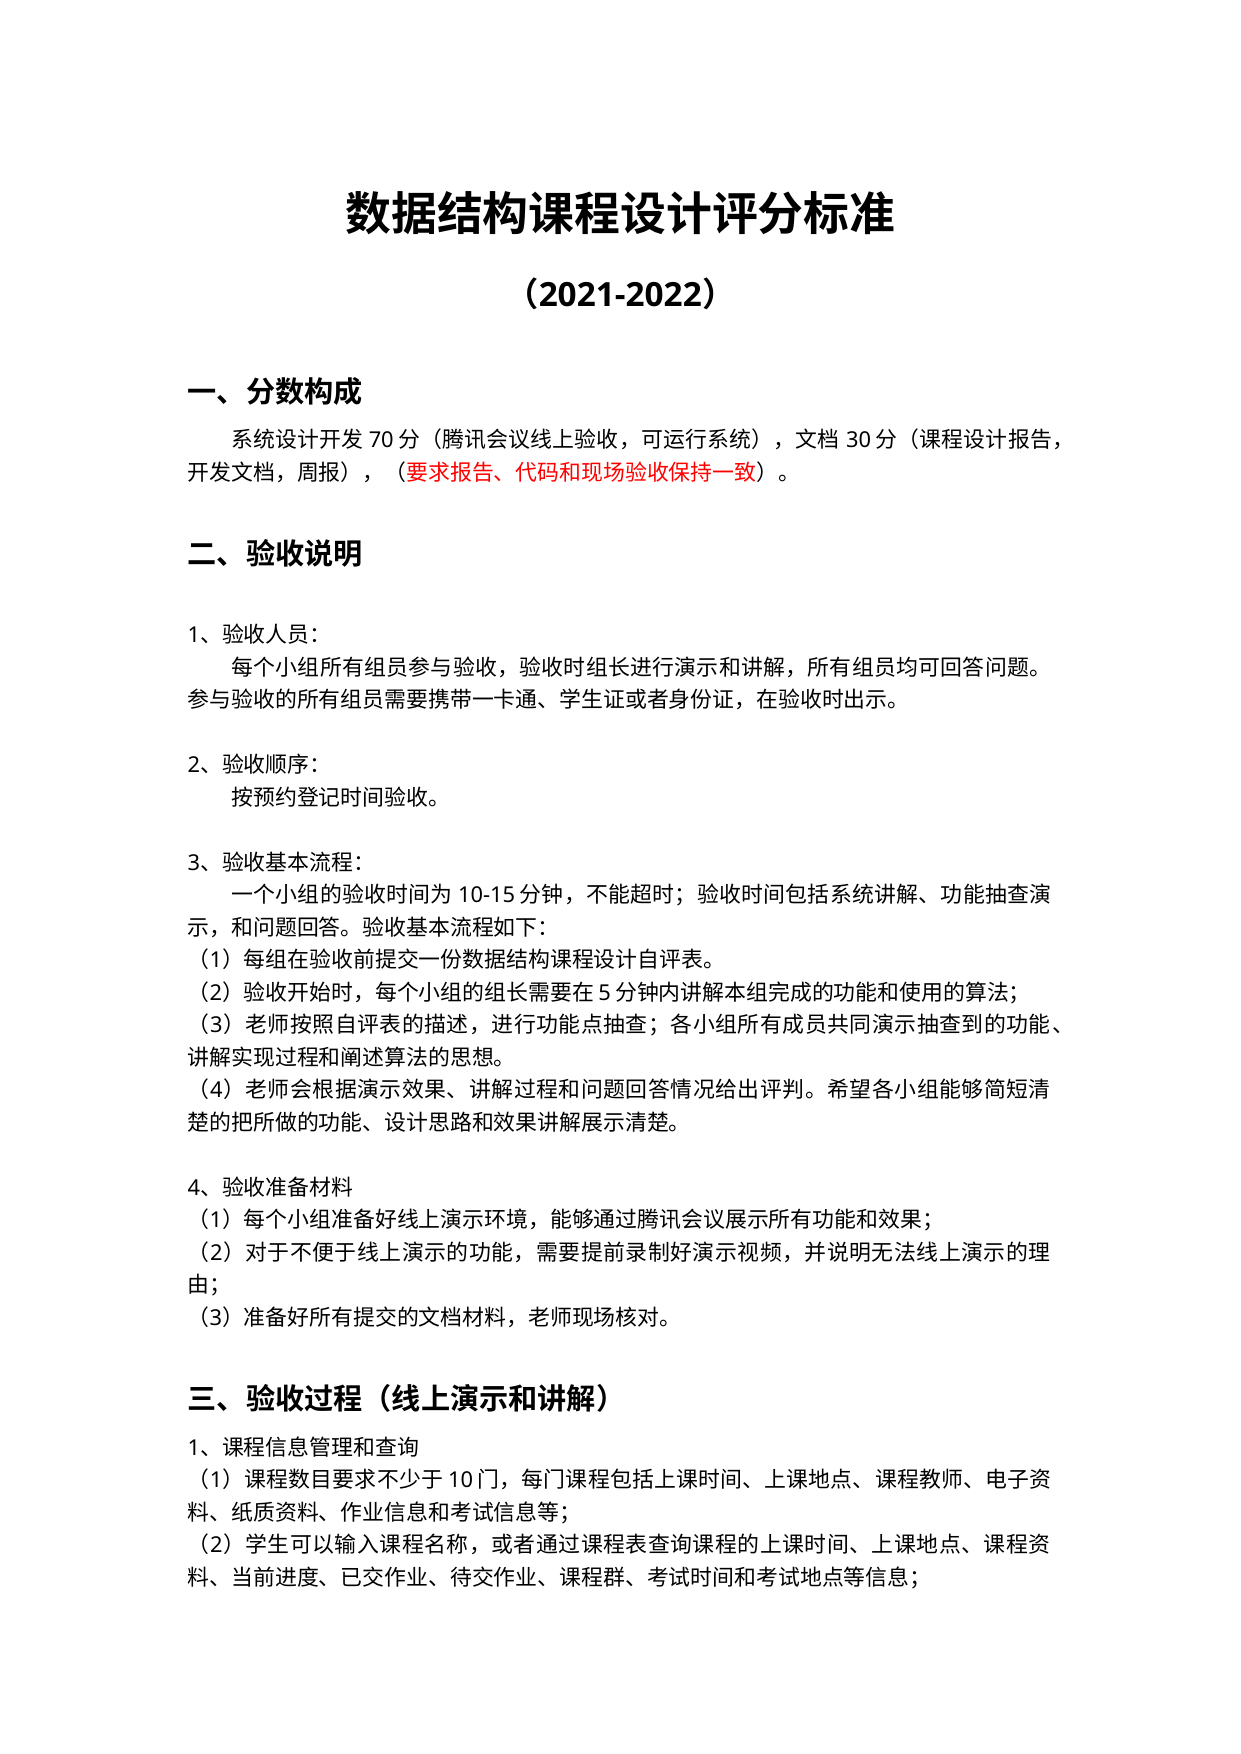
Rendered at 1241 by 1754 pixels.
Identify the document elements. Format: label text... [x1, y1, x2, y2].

text 一个小组的验收时间为10-15分钟，不能超时；验收时间包括系统讲解、功能抽查演示，和问题回答。验收基本流程如下： [187, 877, 1053, 942]
text （3）老师按照自评表的描述，进行功能点抽查；各小组所有成员共同演示抽查到的功能、讲解实现过程和阐述算法的思想。 [187, 1007, 1053, 1072]
text （2）对于不便于线上演示的功能，需要提前录制好演示视频，并说明无法线上演示的理由； [187, 1234, 1053, 1299]
text （2）学生可以输入课程名称，或者通过课程表查询课程的上课时间、上课地点、课程资料、当前进度、已交作业、待交作业、课程群、考试时间和考试地点等信息； [187, 1527, 1053, 1592]
text （1）每个小组准备好线上演示环境，能够通过腾讯会议展示所有功能和效果； [187, 1202, 1053, 1234]
text 一、分数构成 [187, 357, 1053, 422]
text 二、验收说明 [187, 519, 1053, 584]
text 3、验收基本流程： [187, 844, 1053, 877]
text 1、课程信息管理和查询 [187, 1429, 1053, 1462]
text 系统设计开发70分（腾讯会议线上验收，可运行系统），文档30分（课程设计报告，开发文档，周报），（要求报告、代码和现场验收保持一致）。 [187, 422, 1053, 487]
text （1）每组在验收前提交一份数据结构课程设计自评表。 [187, 942, 1053, 974]
text （2021-2022） [187, 259, 1053, 324]
text （4）老师会根据演示效果、讲解过程和问题回答情况给出评判。希望各小组能够简短清楚的把所做的功能、设计思路和效果讲解展示清楚。 [187, 1072, 1053, 1137]
text 4、验收准备材料 [187, 1169, 1053, 1202]
text 数据结构课程设计评分标准 [187, 162, 1053, 259]
text 2、验收顺序： [187, 747, 1053, 779]
text 每个小组所有组员参与验收，验收时组长进行演示和讲解，所有组员均可回答问题。参与验收的所有组员需要携带一卡通、学生证或者身份证，在验收时出示。 [187, 649, 1053, 714]
text 三、验收过程（线上演示和讲解） [187, 1364, 1053, 1429]
text （1）课程数目要求不少于10门，每门课程包括上课时间、上课地点、课程教师、电子资料、纸质资料、作业信息和考试信息等； [187, 1462, 1053, 1527]
text （2）验收开始时，每个小组的组长需要在5分钟内讲解本组完成的功能和使用的算法； [187, 974, 1053, 1007]
text （3）准备好所有提交的文档材料，老师现场核对。 [187, 1299, 1053, 1332]
text 1、验收人员： [187, 617, 1053, 649]
text 按预约登记时间验收。 [187, 779, 1053, 812]
